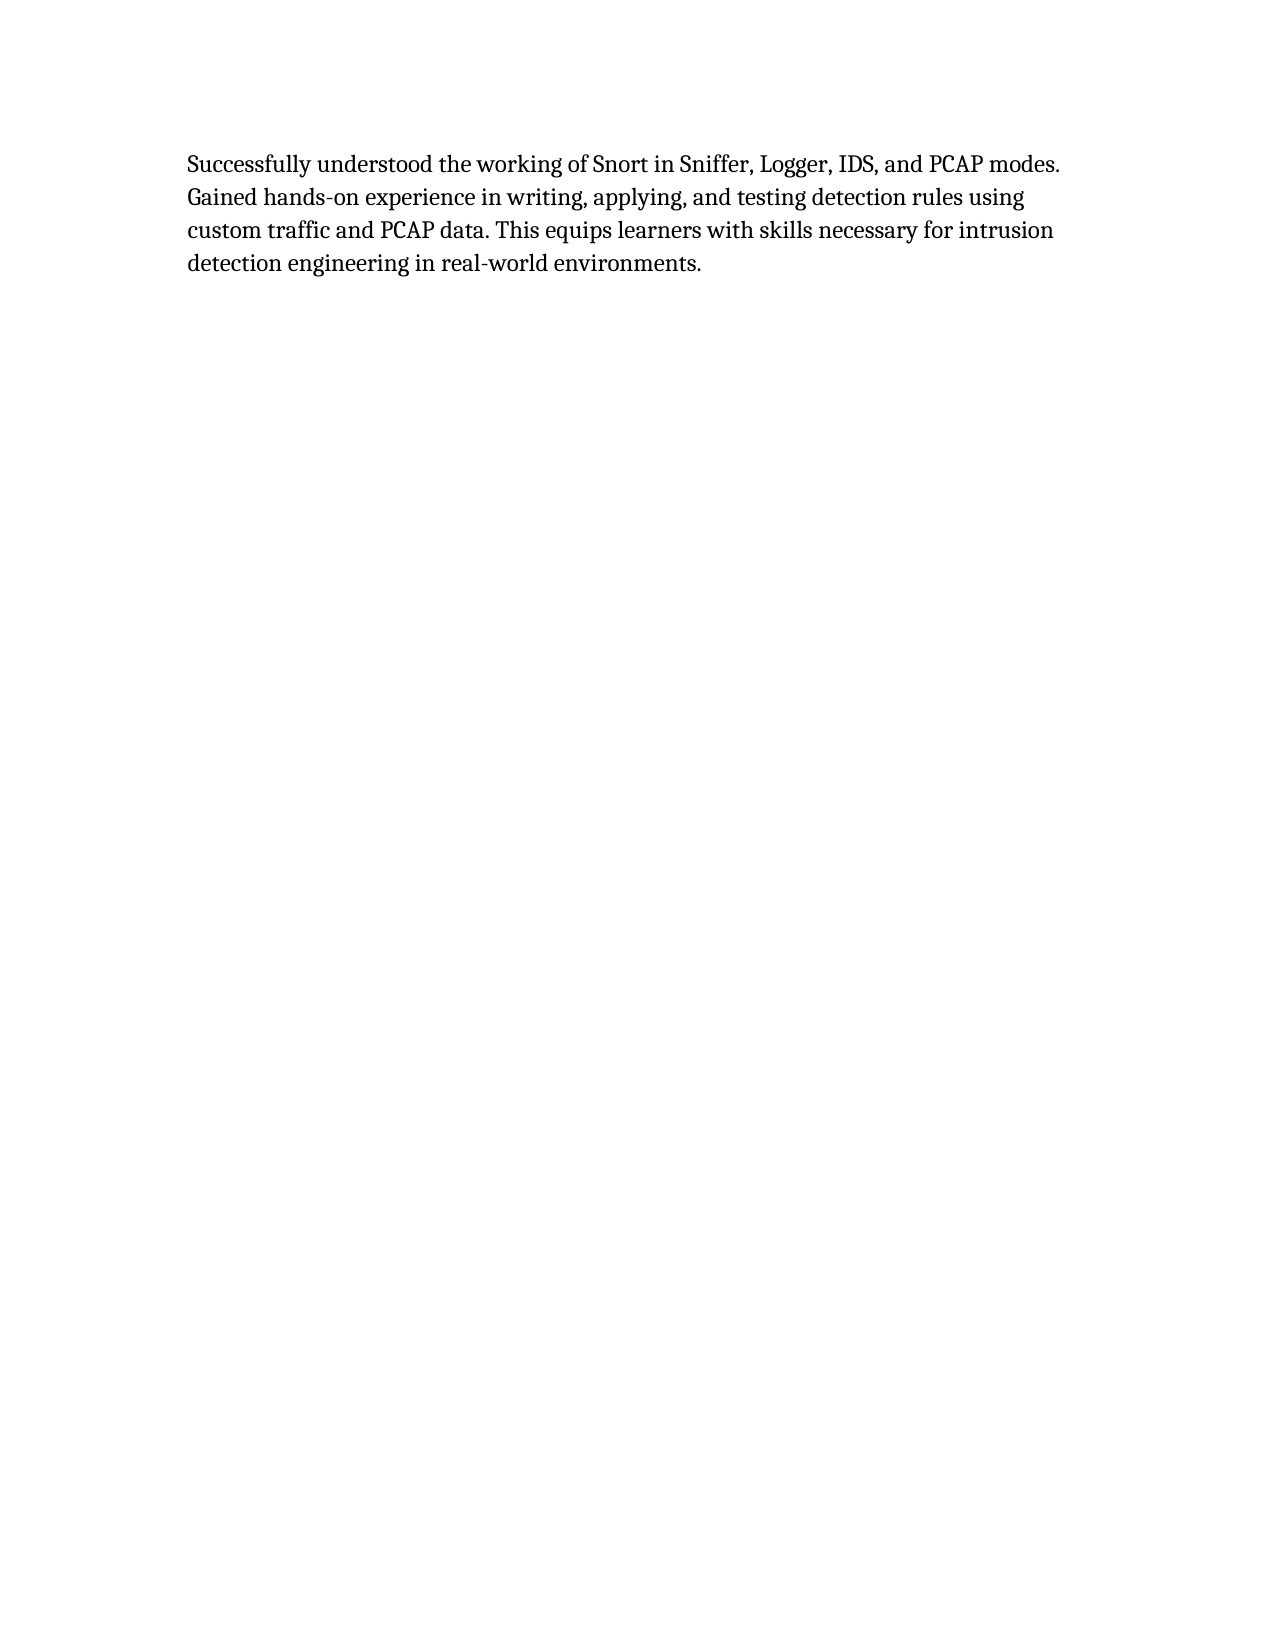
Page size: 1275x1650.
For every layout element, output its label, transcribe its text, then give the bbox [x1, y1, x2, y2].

text Successfully understood the working of Snort in Sniffer, Logger, IDS, and PCAP modes. Gained hands-on experience in writing, applying, and testing detection rules using custom traffic and PCAP data. This equips learners with skills necessary for intrusion detection engineering in real-world environments. [187, 150, 1087, 278]
